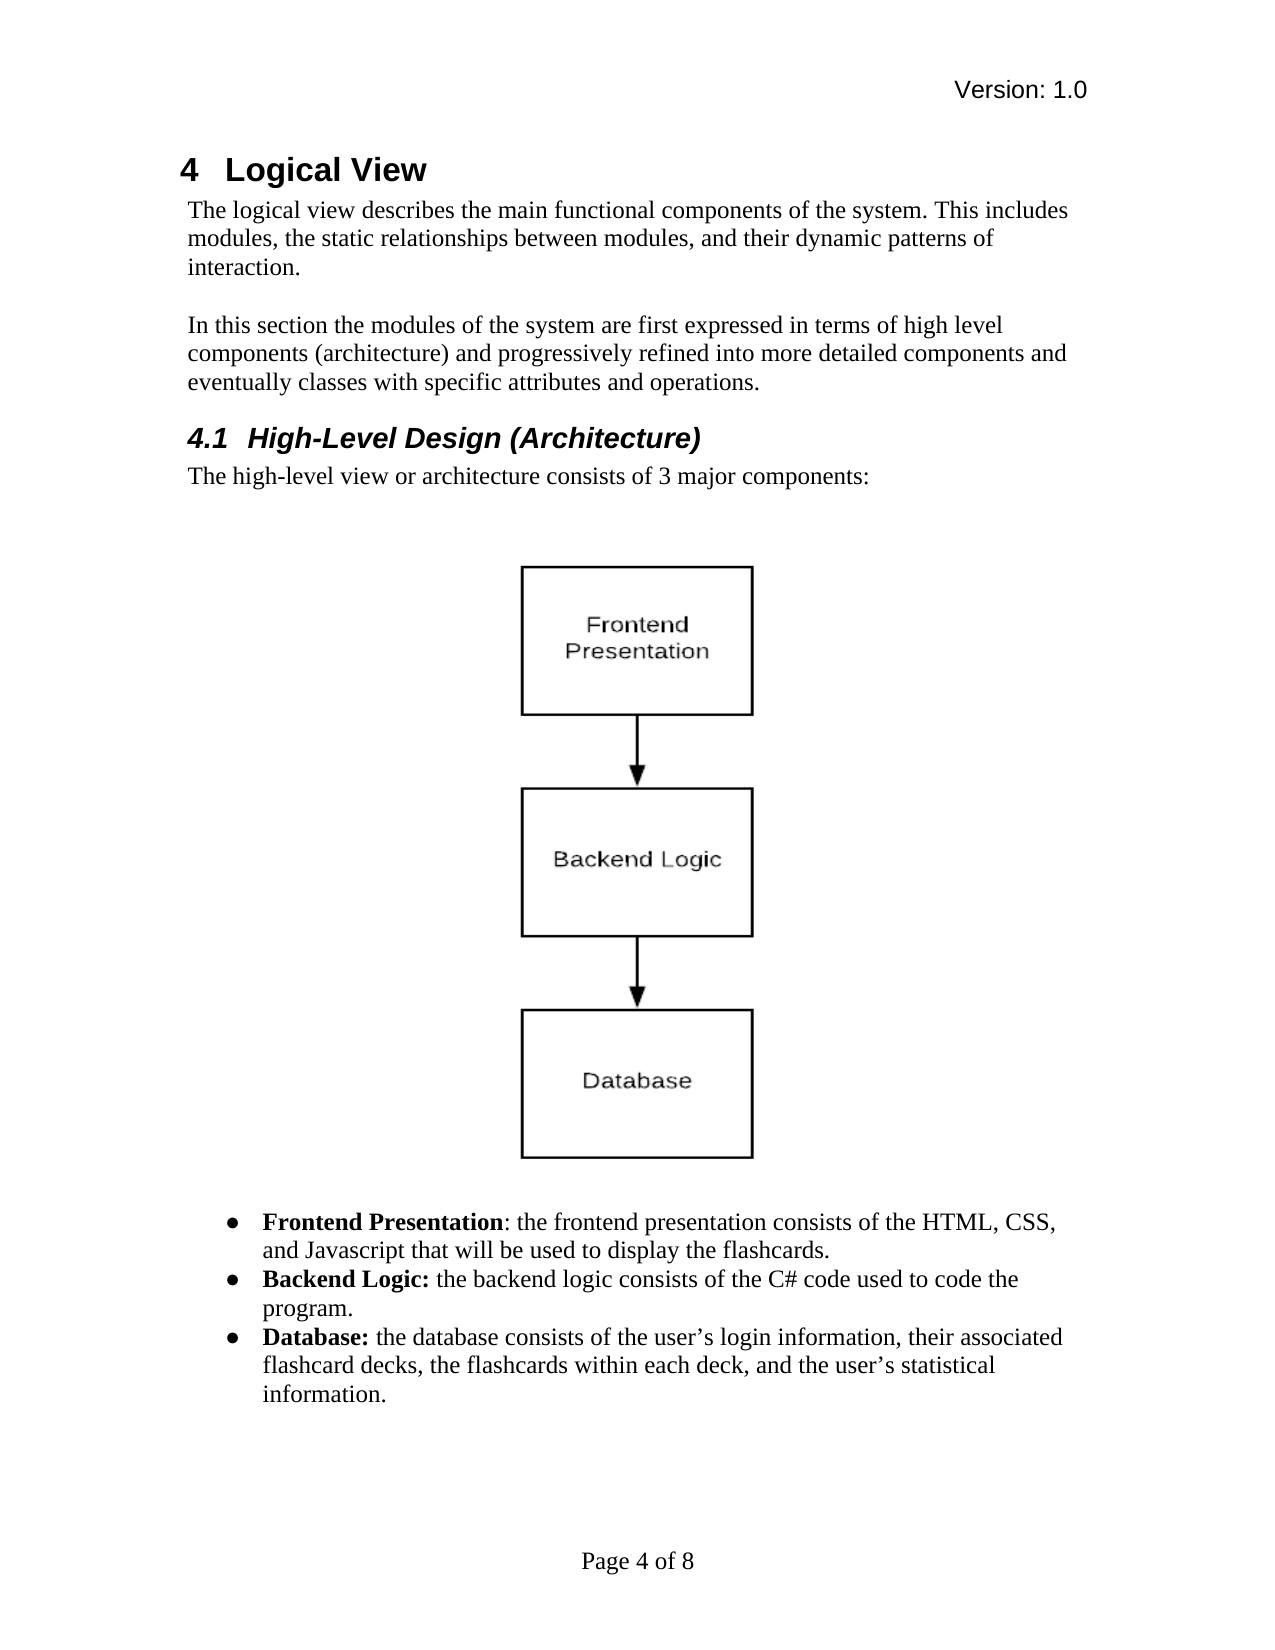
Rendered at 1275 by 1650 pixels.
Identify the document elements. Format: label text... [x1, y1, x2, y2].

text In this section the modules of the system are first expressed in terms of high level components (architecture) and progressively refined into more detailed components and eventually classes with specific attributes and operations. [187, 310, 1087, 396]
list Frontend Presentation: the frontend presentation consists of the HTML, CSS, and Javascript that will be used to display the flashcards. [225, 1207, 1087, 1264]
list Database: the database consists of the user’s login information, their associated flashcard decks, the flashcards within each deck, and the user’s statistical information. [225, 1322, 1087, 1408]
text The logical view describes the main functional components of the system. This includes modules, the static relationships between modules, and their dynamic patterns of interaction. [187, 195, 1087, 281]
subtitle High-Level Design (Architecture) [187, 421, 1087, 454]
picture [465, 518, 810, 1207]
subtitle Logical View [180, 150, 1087, 188]
text The high-level view or architecture consists of 3 major components: [187, 461, 1087, 489]
list Backend Logic: the backend logic consists of the C# code used to code the program. [225, 1264, 1087, 1322]
